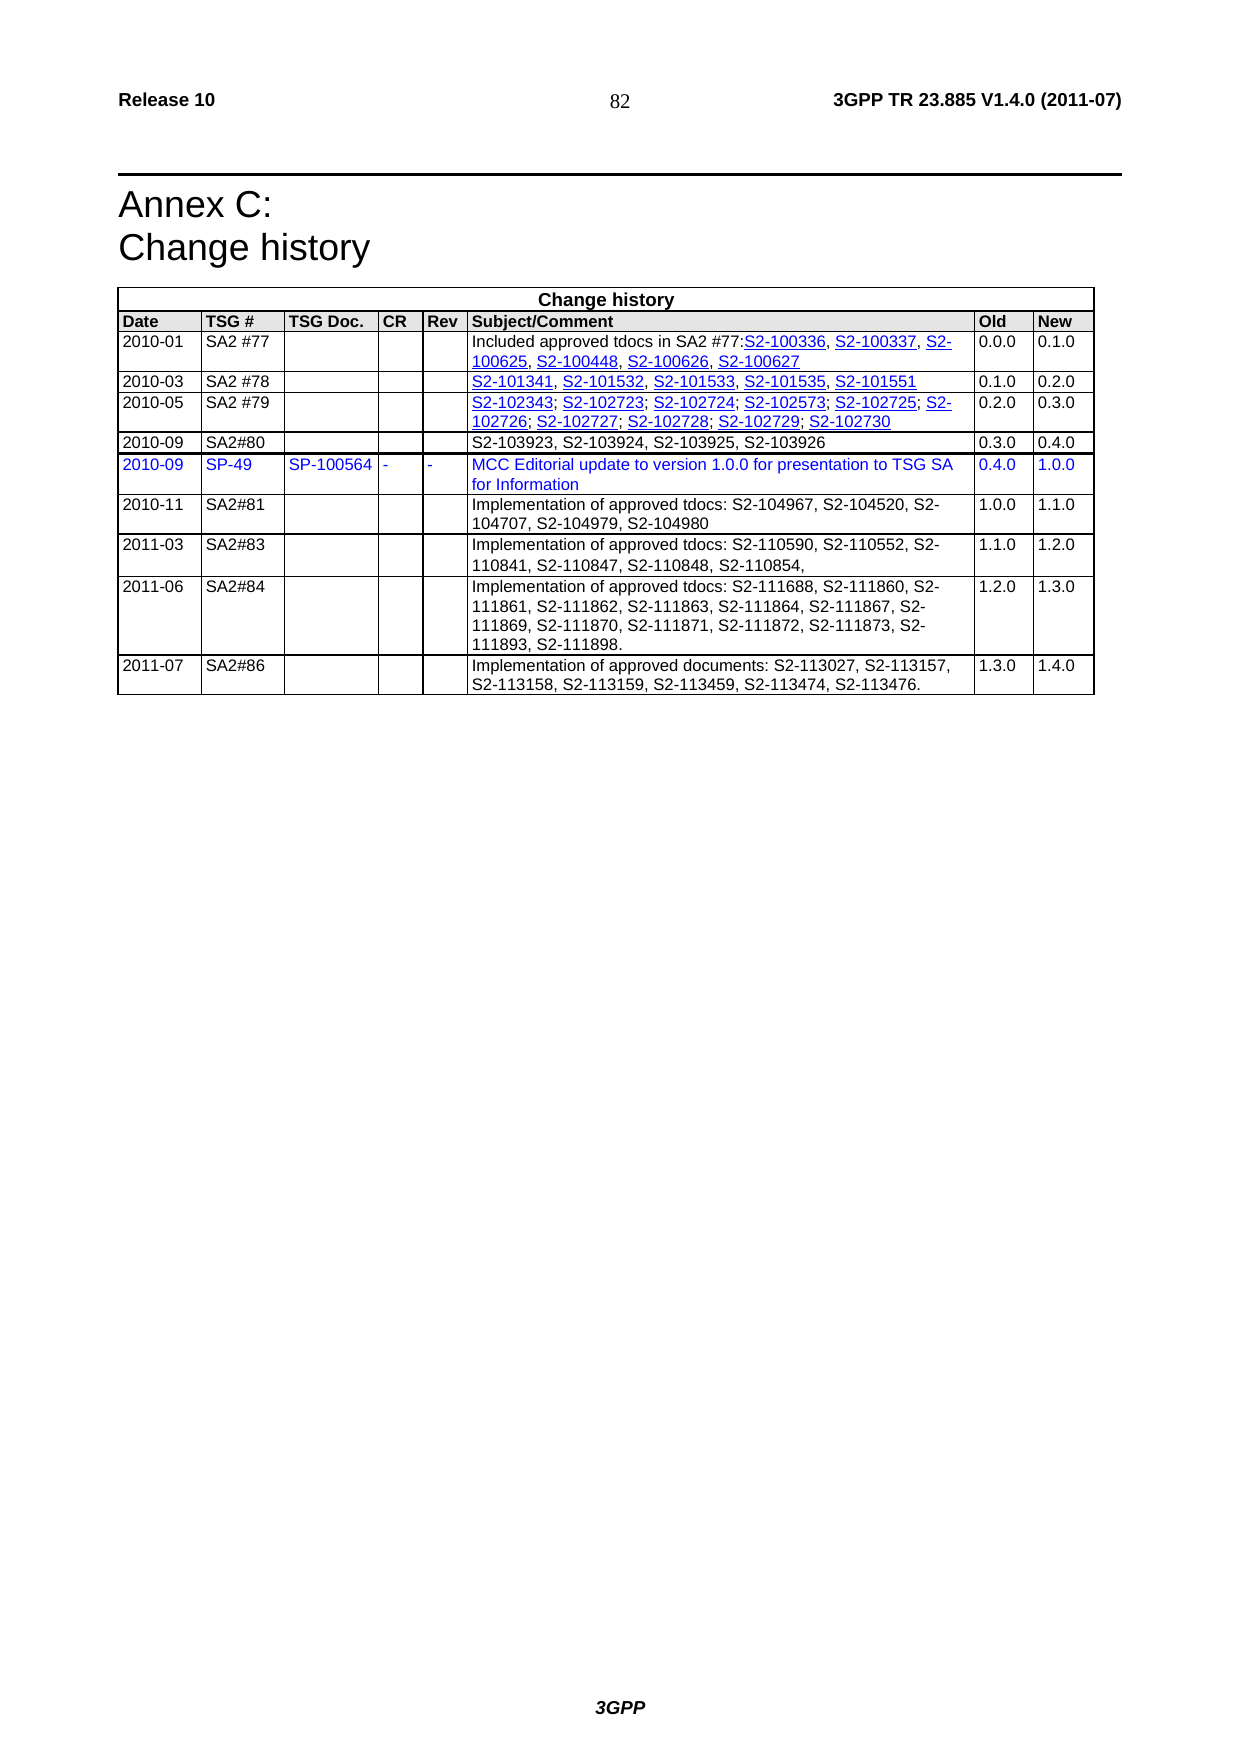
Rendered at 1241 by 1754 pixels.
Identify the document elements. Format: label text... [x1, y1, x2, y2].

table_cell 0.4.0 [1034, 433, 1093, 452]
table_cell 2011-03 [119, 535, 201, 576]
table_cell Implementation of approved tdocs: S2-104967, S2-104520, S2-104707, S2-104979, S2-104980 [468, 495, 974, 533]
table_cell S2-103923, S2-103924, S2-103925, S2-103926 [468, 433, 974, 452]
table_cell SA2 #77 [202, 332, 284, 371]
table_cell [285, 495, 378, 533]
table_cell [424, 495, 467, 533]
table_cell Implementation of approved tdocs: S2-110590, S2-110552, S2-110841, S2-110847, S2-110848, S2-110854, [468, 535, 974, 576]
table_cell [379, 332, 422, 371]
table_cell - [379, 455, 422, 493]
table_cell [285, 656, 378, 694]
table_cell SP-100564 [285, 455, 378, 493]
table_cell 2010-11 [119, 495, 201, 533]
table_cell 0.2.0 [1034, 372, 1093, 391]
table_cell 1.0.0 [1034, 455, 1093, 493]
table_cell [379, 495, 422, 533]
table_cell 1.0.0 [975, 495, 1033, 533]
table_cell - [424, 455, 467, 493]
table_cell Included approved tdocs in SA2 #77:S2-100336, S2-100337, S2-100625, S2-100448, S2-100626, S2-100627 [468, 332, 974, 371]
table_cell [424, 332, 467, 371]
table_cell CR [379, 312, 422, 331]
table_cell 2010-09 [119, 455, 201, 493]
table_cell Date [119, 312, 201, 331]
table_cell [285, 372, 378, 391]
table_cell [285, 393, 378, 431]
table_cell New [1034, 312, 1093, 331]
table_cell MCC Editorial update to version 1.0.0 for presentation to TSG SA for Information [468, 455, 974, 493]
table_cell SA2#83 [202, 535, 284, 576]
table_cell SA2#81 [202, 495, 284, 533]
table_cell [285, 577, 378, 654]
table_cell 1.2.0 [1034, 535, 1093, 576]
table_cell TSG # [202, 312, 284, 331]
table_cell 0.3.0 [1034, 393, 1093, 431]
table_cell Implementation of approved documents: S2-113027, S2-113157, S2-113158, S2-113159, S2-113459, S2-113474, S2-113476. [468, 656, 974, 694]
table_cell 2010-09 [119, 433, 201, 452]
table_cell [424, 433, 467, 452]
table_cell Rev [424, 312, 467, 331]
table_cell [285, 332, 378, 371]
table_cell 0.3.0 [975, 433, 1033, 452]
table_cell [379, 535, 422, 576]
table_cell S2-101341, S2-101532, S2-101533, S2-101535, S2-101551 [468, 372, 974, 391]
table_cell 0.4.0 [975, 455, 1033, 493]
table_cell SA2#86 [202, 656, 284, 694]
table_cell SA2 #78 [202, 372, 284, 391]
table_cell 0.1.0 [1034, 332, 1093, 371]
table_cell [424, 393, 467, 431]
table_header Change history [119, 288, 1093, 310]
table_cell Implementation of approved tdocs: S2-111688, S2-111860, S2-111861, S2-111862, S2-111863, S2-111864, S2-111867, S2-111869, S2-111870, S2-111871, S2-111872, S2-111873, S2-111893, S2-111898. [468, 577, 974, 654]
subtitle Annex C: Change history [118, 176, 1122, 268]
table_cell SP-49 [202, 455, 284, 493]
table_cell 0.1.0 [975, 372, 1033, 391]
table_cell Subject/Comment [468, 312, 974, 331]
table_cell 2011-07 [119, 656, 201, 694]
table_cell [379, 577, 422, 654]
table_cell [379, 433, 422, 452]
table_cell [285, 433, 378, 452]
table_cell [424, 535, 467, 576]
table_cell 1.4.0 [1034, 656, 1093, 694]
table_cell 2010-03 [119, 372, 201, 391]
table_cell Old [975, 312, 1033, 331]
table_cell S2-102343; S2-102723; S2-102724; S2-102573; S2-102725; S2-102726; S2-102727; S2-102728; S2-102729; S2-102730 [468, 393, 974, 431]
table_cell [424, 577, 467, 654]
table_cell [424, 656, 467, 694]
table_cell 0.0.0 [975, 332, 1033, 371]
table_cell 1.3.0 [1034, 577, 1093, 654]
table_cell [285, 535, 378, 576]
table_cell [379, 656, 422, 694]
table_cell SA2#84 [202, 577, 284, 654]
table_cell TSG Doc. [285, 312, 378, 331]
table_cell 2010-05 [119, 393, 201, 431]
table_cell 1.1.0 [1034, 495, 1093, 533]
table_cell 1.2.0 [975, 577, 1033, 654]
table_cell [379, 372, 422, 391]
table_cell [424, 372, 467, 391]
table_cell 1.1.0 [975, 535, 1033, 576]
table_cell SA2#80 [202, 433, 284, 452]
table_cell 2011-06 [119, 577, 201, 654]
table_cell 0.2.0 [975, 393, 1033, 431]
table_cell SA2 #79 [202, 393, 284, 431]
table_cell 2010-01 [119, 332, 201, 371]
table_cell 1.3.0 [975, 656, 1033, 694]
table_cell [379, 393, 422, 431]
